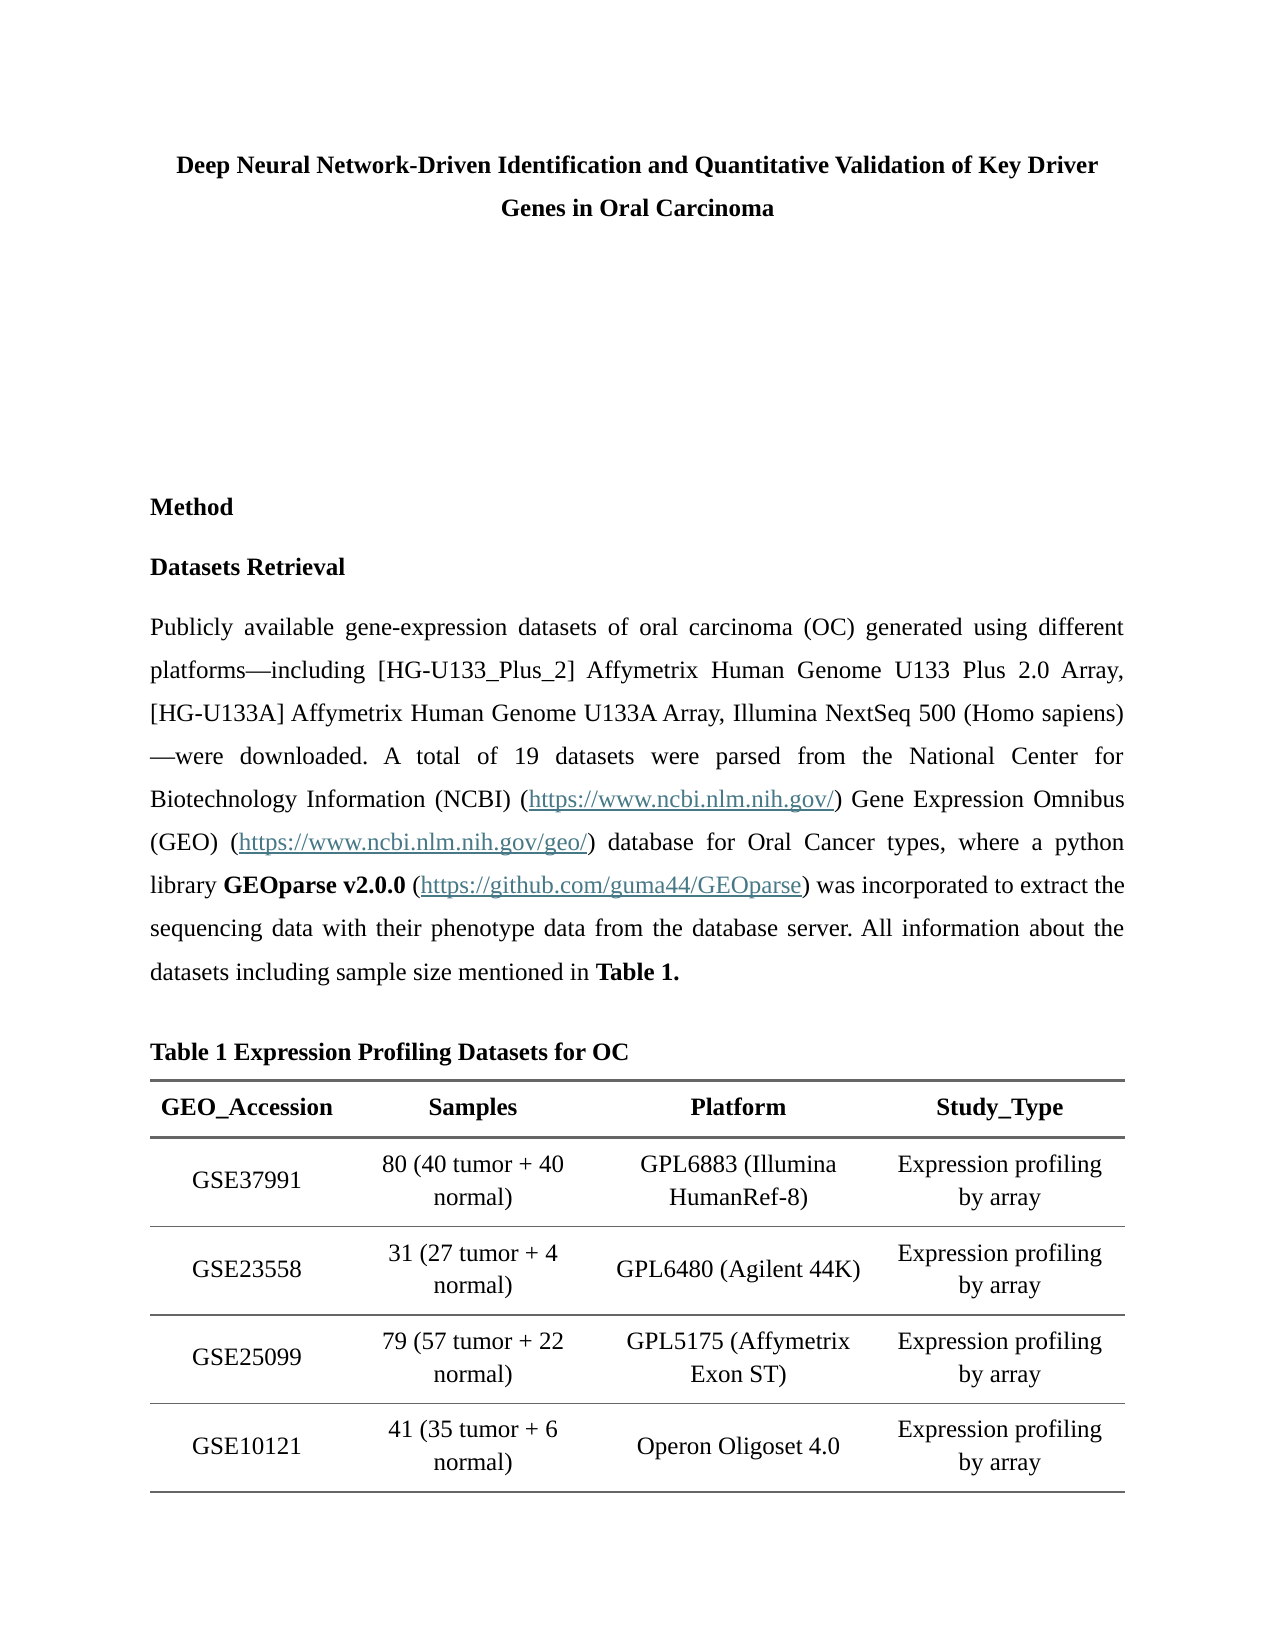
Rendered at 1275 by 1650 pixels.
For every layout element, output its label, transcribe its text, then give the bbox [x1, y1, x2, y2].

table_cell 79 (57 tumor + 22 normal) [343, 1316, 602, 1402]
table_cell Expression profiling by array [874, 1227, 1125, 1314]
table_cell Expression profiling by array [874, 1404, 1125, 1491]
table_header GEO_Accession [150, 1082, 343, 1136]
text Datasets Retrieval [150, 552, 1125, 581]
table_cell GSE37991 [150, 1139, 343, 1226]
table_header Study_Type [874, 1082, 1125, 1136]
table_cell GPL6480 (Agilent 44K) [603, 1227, 874, 1314]
table_cell GPL5175 (Affymetrix Exon ST) [603, 1316, 874, 1402]
table_cell GSE10121 [150, 1404, 343, 1491]
table_cell Operon Oligoset 4.0 [603, 1404, 874, 1491]
table_cell Expression profiling by array [874, 1316, 1125, 1402]
text Deep Neural Network-Driven Identification and Quantitative Validation of Key Driver Genes in Oral Carcinoma [150, 150, 1125, 222]
table_cell Expression profiling by array [874, 1139, 1125, 1226]
table_header Samples [343, 1082, 602, 1136]
text Publicly available gene-expression datasets of oral carcinoma (OC) generated using different platforms—including [HG-U133_Plus_2] Affymetrix Human Genome U133 Plus 2.0 Array, [HG-U133A] Affymetrix Human Genome U133A Array, Illumina NextSeq 500 (Homo sapiens)—were downloaded. A total of 19 datasets were parsed from the National Center for Biotechnology Information (NCBI) (https://www.ncbi.nlm.nih.gov/) Gene Expression Omnibus (GEO) (https://www.ncbi.nlm.nih.gov/geo/) database for Oral Cancer types, where a python library GEOparse v2.0.0 (https://github.com/guma44/GEOparse) was incorporated to extract the sequencing data with their phenotype data from the database server. All information about the datasets including sample size mentioned in Table 1. [150, 612, 1125, 985]
table_cell 31 (27 tumor + 4 normal) [343, 1227, 602, 1314]
subtitle Table 1 Expression Profiling Datasets for OC [150, 1037, 1125, 1066]
table_cell GSE25099 [150, 1316, 343, 1402]
table_cell 80 (40 tumor + 40 normal) [343, 1139, 602, 1226]
table_header Platform [603, 1082, 874, 1136]
table_cell 41 (35 tumor + 6 normal) [343, 1404, 602, 1491]
table_cell GSE23558 [150, 1227, 343, 1314]
text Method [150, 492, 1125, 521]
table_cell GPL6883 (Illumina HumanRef‑8) [603, 1139, 874, 1226]
